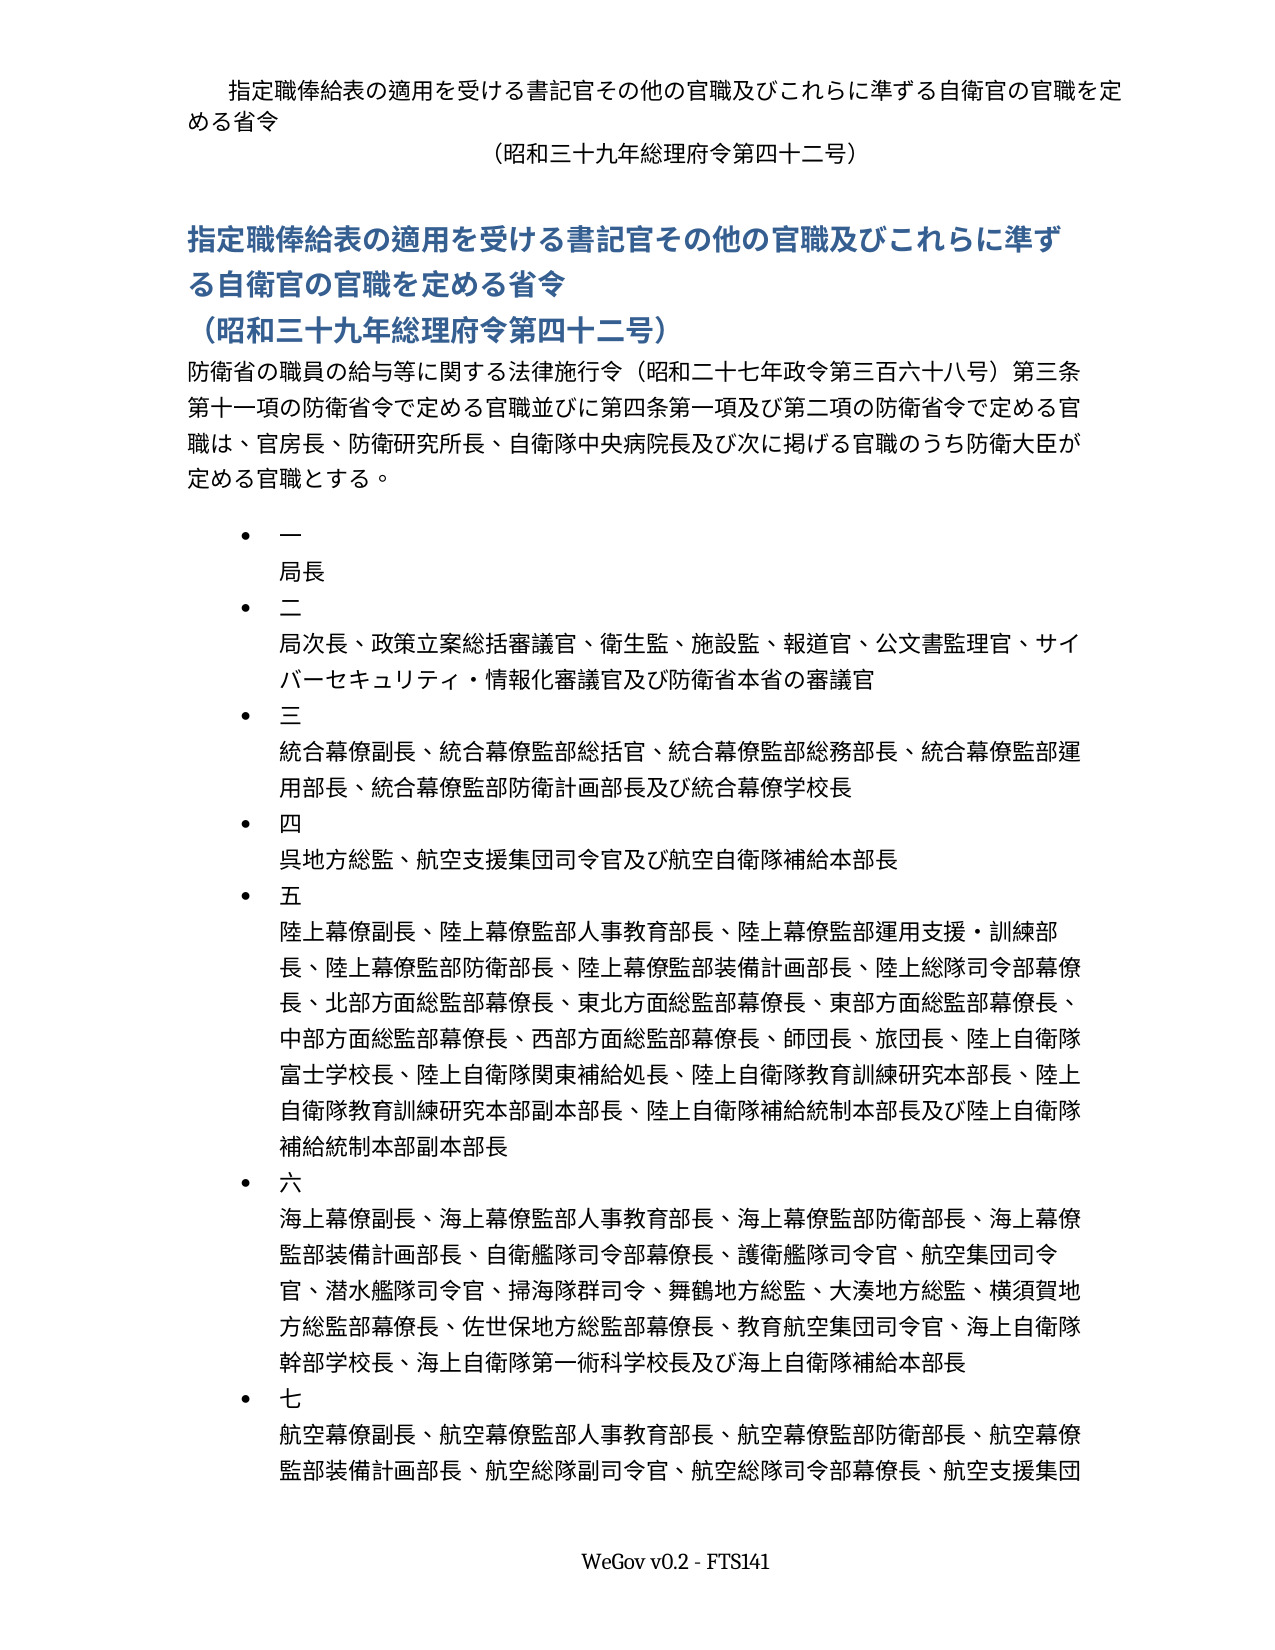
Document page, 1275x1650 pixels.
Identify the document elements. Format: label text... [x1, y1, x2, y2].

subtitle 指定職俸給表の適用を受ける書記官その他の官職及びこれらに準ずる自衛官の官職を定める省令 （昭和三十九年総理府令第四十二号） [187, 219, 1087, 350]
list 六 海上幕僚副長、海上幕僚監部人事教育部長、海上幕僚監部防衛部長、海上幕僚監部装備計画部長、自衛艦隊司令部幕僚長、護衛艦隊司令官、航空集団司令官、潜水艦隊司令官、掃海隊群司令、舞鶴地方総監、大湊地方総監、横須賀地方総監部幕僚長、佐世保地方総監部幕僚長、教育航空集団司令官、海上自衛隊幹部学校長、海上自衛隊第一術科学校長及び海上自衛隊補給本部長 [242, 1167, 1087, 1378]
text 防衛省の職員の給与等に関する法律施行令（昭和二十七年政令第三百六十八号）第三条第十一項の防衛省令で定める官職並びに第四条第一項及び第二項の防衛省令で定める官職は、官房長、防衛研究所長、自衛隊中央病院長及び次に掲げる官職のうち防衛大臣が定める官職とする。 [187, 356, 1087, 495]
list 三 統合幕僚副長、統合幕僚監部総括官、統合幕僚監部総務部長、統合幕僚監部運用部長、統合幕僚監部防衛計画部長及び統合幕僚学校長 [242, 700, 1087, 803]
list 一 局長 [242, 520, 1087, 587]
list 五 陸上幕僚副長、陸上幕僚監部人事教育部長、陸上幕僚監部運用支援・訓練部長、陸上幕僚監部防衛部長、陸上幕僚監部装備計画部長、陸上総隊司令部幕僚長、北部方面総監部幕僚長、東北方面総監部幕僚長、東部方面総監部幕僚長、中部方面総監部幕僚長、西部方面総監部幕僚長、師団長、旅団長、陸上自衛隊富士学校長、陸上自衛隊関東補給処長、陸上自衛隊教育訓練研究本部長、陸上自衛隊教育訓練研究本部副本部長、陸上自衛隊補給統制本部長及び陸上自衛隊補給統制本部副本部長 [242, 879, 1087, 1162]
list 四 呉地方総監、航空支援集団司令官及び航空自衛隊補給本部長 [242, 808, 1087, 875]
list 二 局次長、政策立案総括審議官、衛生監、施設監、報道官、公文書監理官、サイバーセキュリティ・情報化審議官及び防衛省本省の審議官 [242, 592, 1087, 695]
